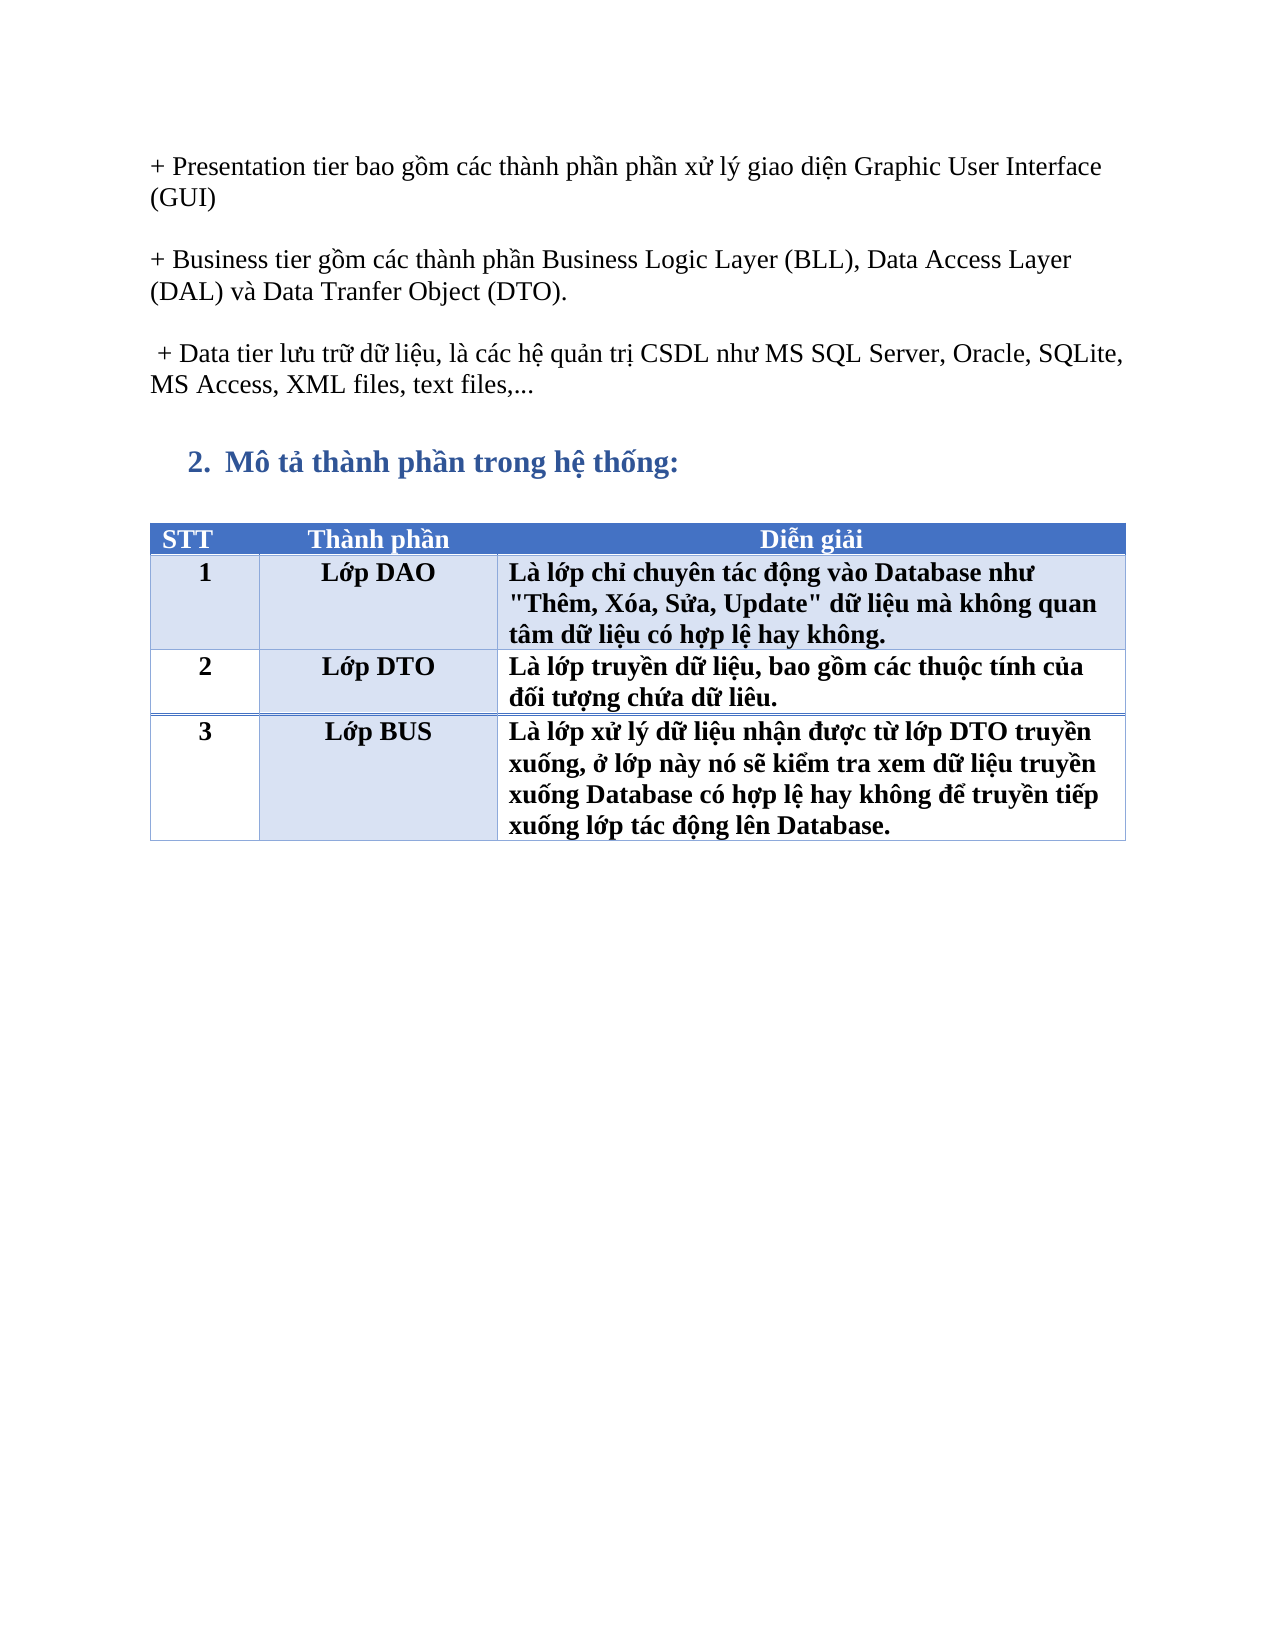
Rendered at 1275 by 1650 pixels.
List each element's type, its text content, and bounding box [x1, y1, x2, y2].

table_header Diễn giải [498, 524, 1125, 554]
table_cell Là lớp truyền dữ liệu, bao gồm các thuộc tính của đối tượng chứa dữ liêu. [498, 650, 1125, 712]
table_cell Là lớp xử lý dữ liệu nhận được từ lớp DTO truyền xuống, ở lớp này nó sẽ kiểm tra xem dữ liệu truyền xuống Database có hợp lệ hay không để truyền tiếp xuống lớp tác động lên Database. [498, 716, 1125, 840]
table_cell Là lớp chỉ chuyên tác động vào Database như "Thêm, Xóa, Sửa, Update" dữ liệu mà không quan tâm dữ liệu có hợp lệ hay không. [498, 556, 1125, 649]
text + Data tier lưu trữ dữ liệu, là các hệ quản trị CSDL như MS SQL Server, Oracle, SQLite, MS Access, XML files, text files,... [150, 306, 1125, 399]
table_cell 2 [151, 650, 259, 712]
table_header Thành phần [260, 524, 497, 554]
table_cell 1 [151, 556, 259, 649]
table_cell Lớp DAO [260, 556, 497, 649]
list Mô tả thành phần trong hệ thống: [187, 443, 1125, 479]
text + Presentation tier bao gồm các thành phần phần xử lý giao diện Graphic User Interface (GUI) [150, 150, 1125, 212]
table_cell Lớp BUS [260, 716, 497, 840]
table_header STT [151, 524, 259, 554]
text + Business tier gồm các thành phần Business Logic Layer (BLL), Data Access Layer (DAL) và Data Tranfer Object (DTO). [150, 212, 1125, 306]
table_cell 3 [151, 716, 259, 840]
table_cell Lớp DTO [260, 650, 497, 712]
